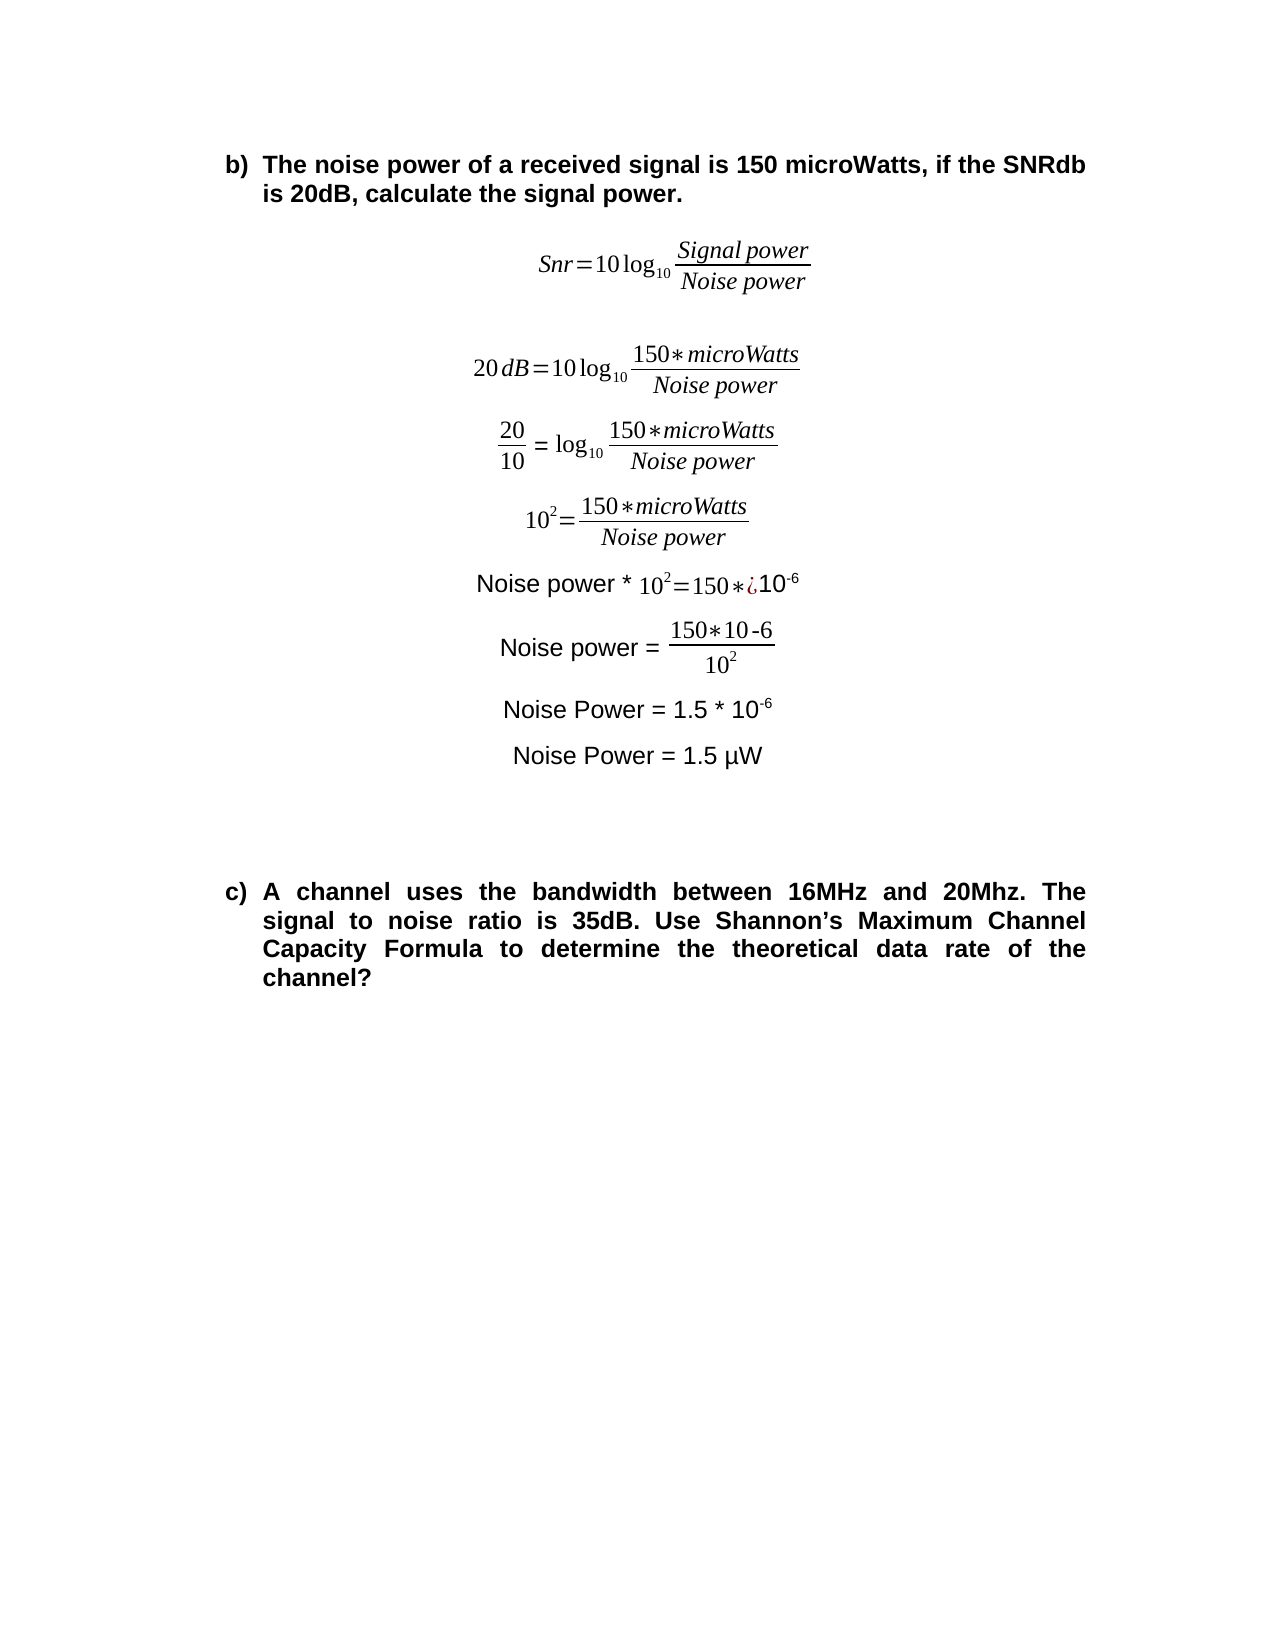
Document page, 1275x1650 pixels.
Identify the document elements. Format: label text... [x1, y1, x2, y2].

text Noise power = [187, 616, 1087, 679]
list A channel uses the bandwidth between 16MHz and 20Mhz. The signal to noise ratio is 35dB. Use Shannon’s Maximum Channel Capacity Formula to determine the theoretical data rate of the channel? [225, 877, 1087, 992]
text Noise power * 10-6 [187, 568, 1087, 599]
list The noise power of a received signal is 150 microWatts, if the SNRdb is 20dB, calculate the signal power. [225, 150, 1087, 207]
text = [187, 416, 1087, 476]
text Noise Power = 1.5 * 10-6 [187, 695, 1087, 724]
text Noise Power = 1.5 µW [187, 741, 1087, 769]
